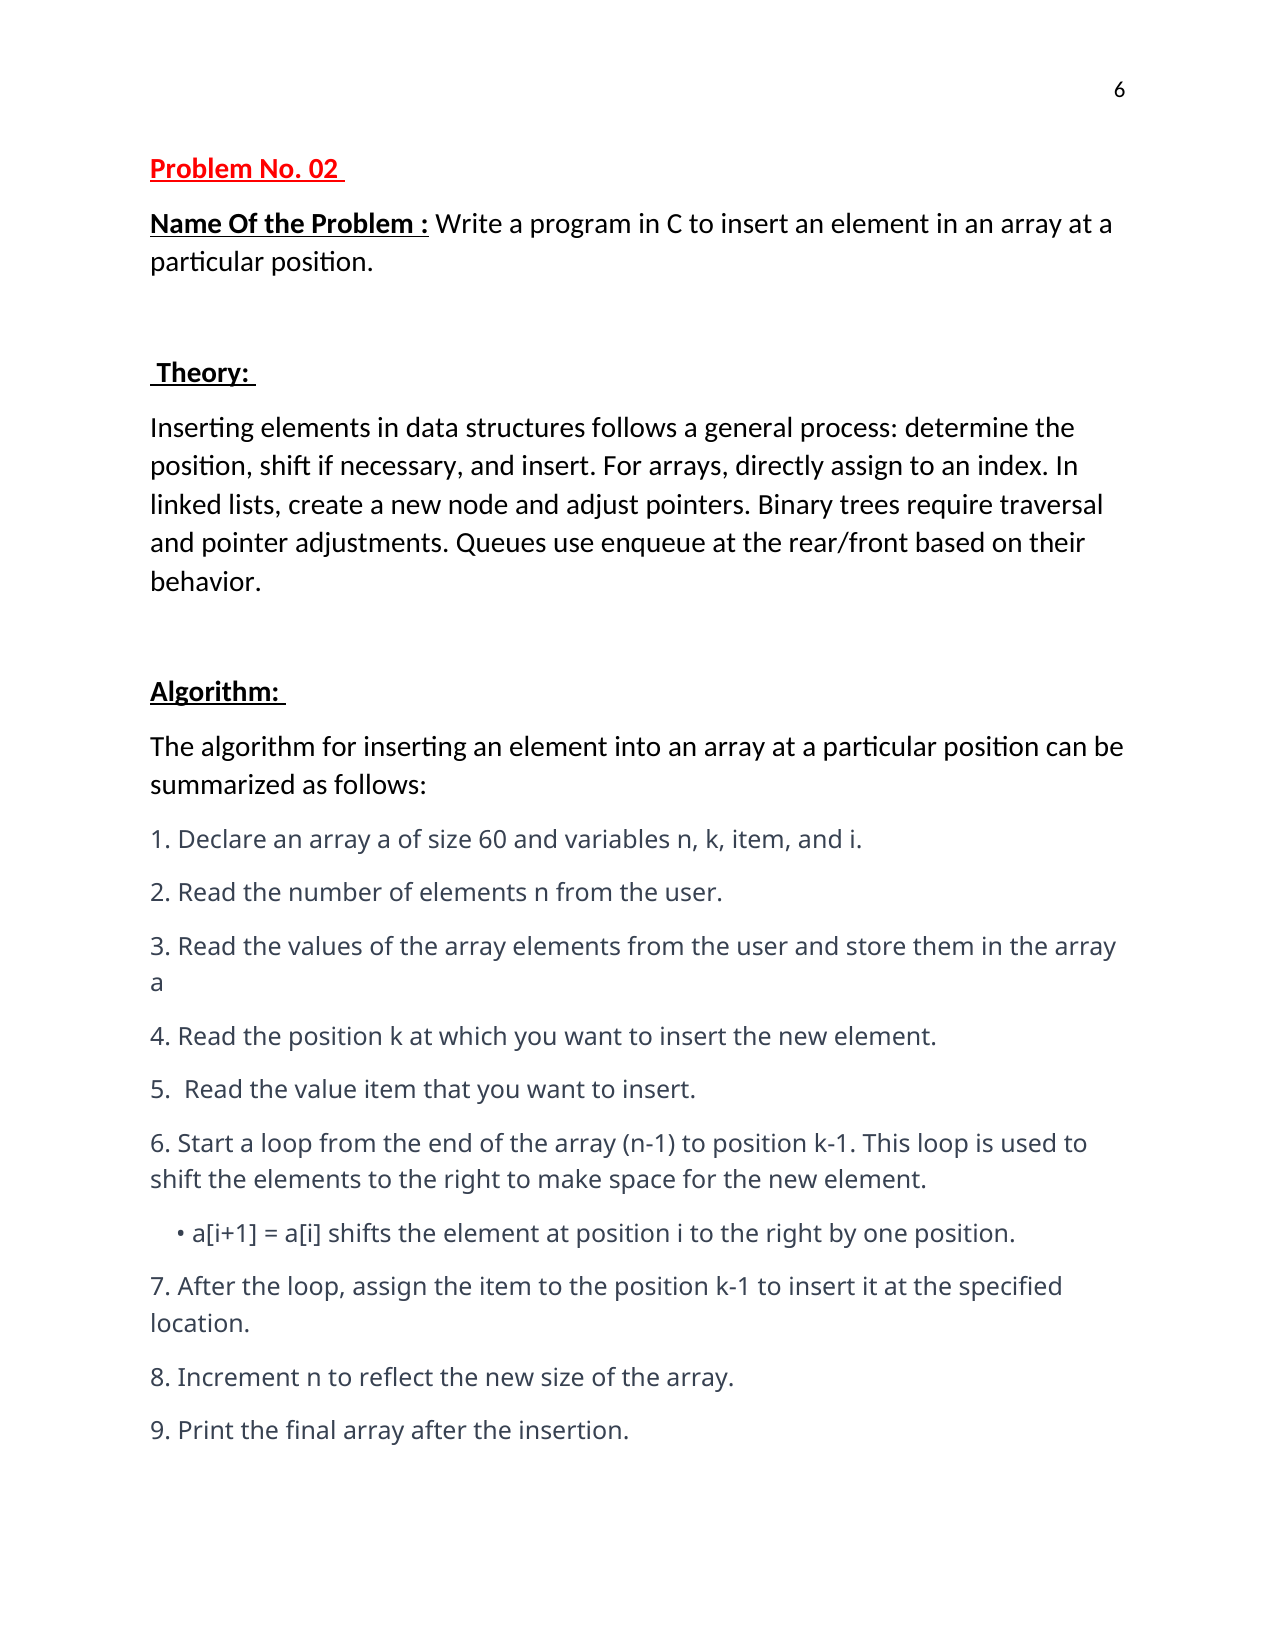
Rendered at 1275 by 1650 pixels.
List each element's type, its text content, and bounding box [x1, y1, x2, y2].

text Theory: [150, 354, 1125, 389]
text 5. Read the value item that you want to insert. [150, 1072, 1125, 1106]
text 3. Read the values of the array elements from the user and store them in the array a [150, 928, 1125, 999]
text 9. Print the final array after the insertion. [150, 1413, 1125, 1447]
text 4. Read the position k at which you want to insert the new element. [150, 1018, 1125, 1053]
text 8. Increment n to reflect the new size of the array. [150, 1359, 1125, 1393]
text 2. Read the number of elements n from the user. [150, 875, 1125, 909]
text Name Of the Problem : Write a program in C to insert an element in an array at a particular position. [150, 205, 1125, 279]
text Problem No. 02 [150, 150, 1125, 186]
text 6. Start a loop from the end of the array (n-1) to position k-1. This loop is used to shift the elements to the right to make space for the new element. [150, 1125, 1125, 1196]
text 7. After the loop, assign the item to the position k-1 to insert it at the specified location. [150, 1269, 1125, 1340]
text Algorithm: [150, 673, 1125, 708]
text • a[i+1] = a[i] shifts the element at position i to the right by one position. [150, 1216, 1125, 1250]
text The algorithm for inserting an element into an array at a particular position can be summarized as follows: [150, 728, 1125, 802]
text Inserting elements in data structures follows a general process: determine the position, shift if necessary, and insert. For arrays, directly assign to an index. In linked lists, create a new node and adjust pointers. Binary trees require traversal and pointer adjustments. Queues use enqueue at the rear/front based on their behavior. [150, 409, 1125, 598]
text 1. Declare an array a of size 60 and variables n, k, item, and i. [150, 821, 1125, 856]
